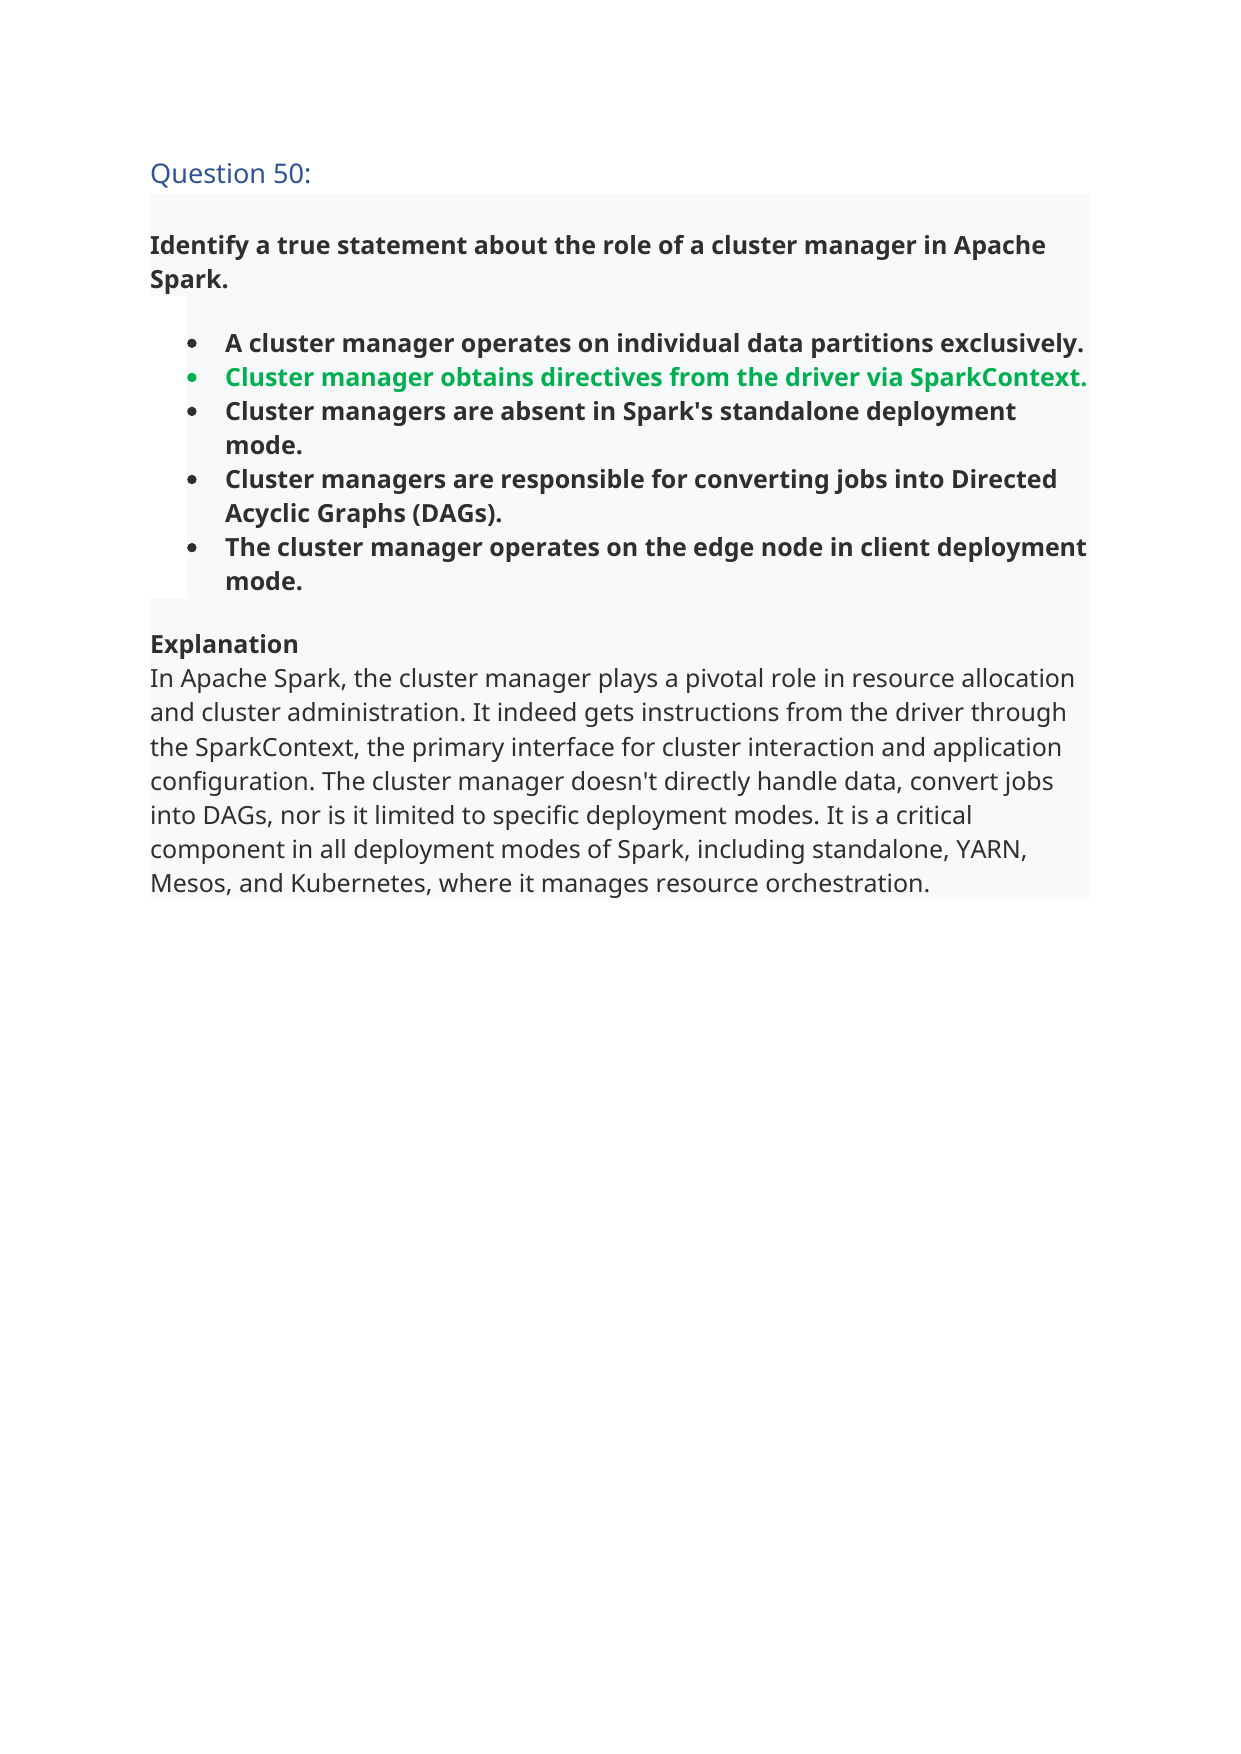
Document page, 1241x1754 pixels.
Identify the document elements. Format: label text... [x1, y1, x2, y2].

text In Apache Spark, the cluster manager plays a pivotal role in resource allocation and cluster administration. It indeed gets instructions from the driver through the SparkContext, the primary interface for cluster interaction and application configuration. The cluster manager doesn't directly handle data, convert jobs into DAGs, nor is it limited to specific deployment modes. It is a critical component in all deployment modes of Spark, including standalone, YARN, Mesos, and Kubernetes, where it manages resource orchestration. [150, 661, 1090, 899]
list A cluster manager operates on individual data partitions exclusively. [187, 325, 1090, 359]
list The cluster manager operates on the edge node in client deployment mode. [187, 530, 1090, 598]
list Cluster managers are responsible for converting jobs into Directed Acyclic Graphs (DAGs). [187, 462, 1090, 530]
list Cluster managers are absent in Spark's standalone deployment mode. [187, 393, 1090, 462]
text Explanation [150, 627, 1090, 661]
list Cluster manager obtains directives from the driver via SparkContext. [187, 359, 1090, 393]
subtitle Question 50: [150, 154, 1090, 191]
text Identify a true statement about the role of a cluster manager in Apache Spark. [150, 228, 1090, 296]
